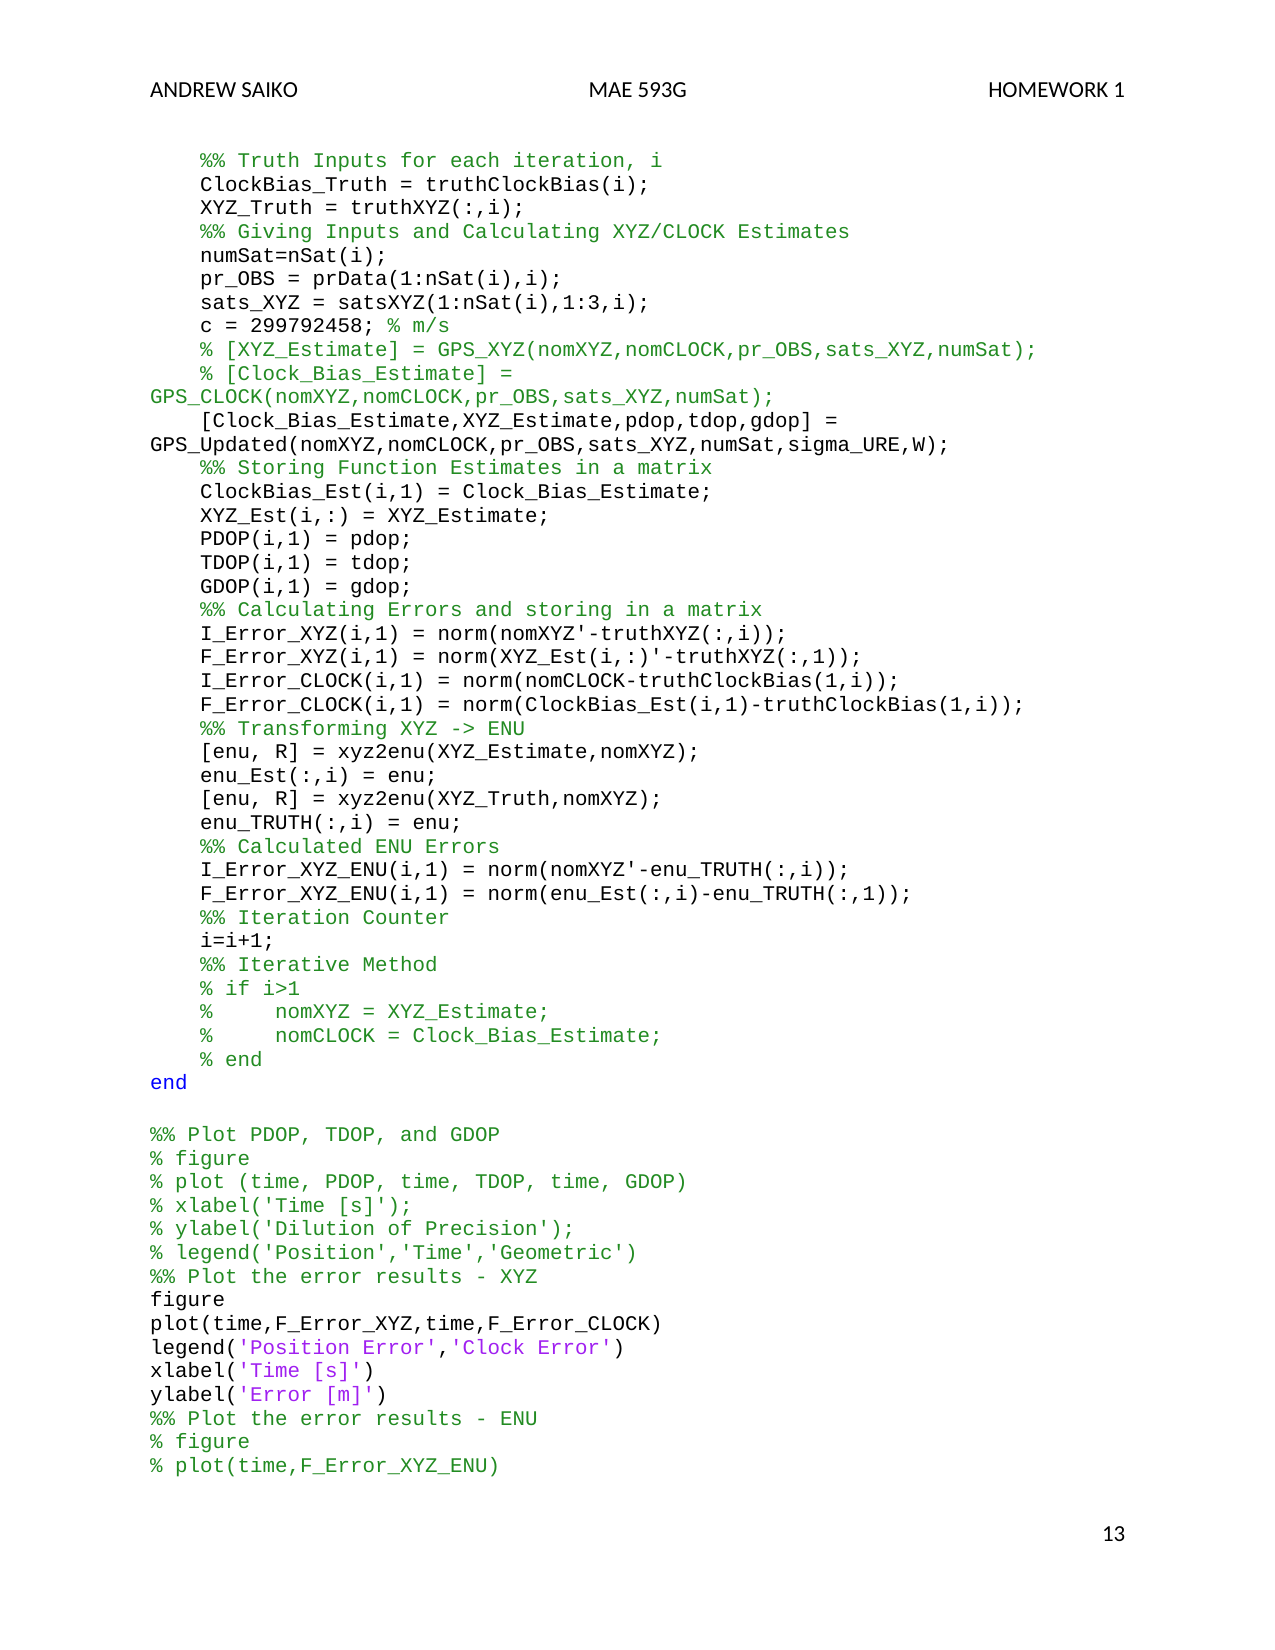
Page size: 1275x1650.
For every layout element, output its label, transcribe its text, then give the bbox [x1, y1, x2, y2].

text numSat=nSat(i); [150, 244, 1125, 268]
text % [Clock_Bias_Estimate] = GPS_CLOCK(nomXYZ,nomCLOCK,pr_OBS,sats_XYZ,numSat); [150, 363, 1125, 410]
text %% Calculated ENU Errors [150, 836, 1125, 859]
text % figure [150, 1147, 1125, 1171]
text sats_XYZ = satsXYZ(1:nSat(i),1:3,i); [150, 292, 1125, 316]
text [enu, R] = xyz2enu(XYZ_Truth,nomXYZ); [150, 788, 1125, 812]
text F_Error_XYZ(i,1) = norm(XYZ_Est(i,:)'-truthXYZ(:,1)); [150, 647, 1125, 670]
text plot(time,F_Error_XYZ,time,F_Error_CLOCK) [150, 1313, 1125, 1337]
text %% Truth Inputs for each iteration, i [150, 150, 1125, 174]
text %% Plot the error results - XYZ [150, 1266, 1125, 1289]
text ClockBias_Truth = truthClockBias(i); [150, 174, 1125, 197]
text [enu, R] = xyz2enu(XYZ_Estimate,nomXYZ); [150, 741, 1125, 765]
text % figure [150, 1431, 1125, 1455]
text XYZ_Truth = truthXYZ(:,i); [150, 197, 1125, 221]
text enu_Est(:,i) = enu; [150, 765, 1125, 788]
text % legend('Position','Time','Geometric') [150, 1242, 1125, 1266]
text ylabel('Error [m]') [150, 1384, 1125, 1408]
text XYZ_Est(i,:) = XYZ_Estimate; [150, 505, 1125, 528]
text [Clock_Bias_Estimate,XYZ_Estimate,pdop,tdop,gdop] = GPS_Updated(nomXYZ,nomCLOCK,pr_OBS,sats_XYZ,numSat,sigma_URE,W); [150, 410, 1125, 457]
text %% Plot PDOP, TDOP, and GDOP [150, 1124, 1125, 1147]
text %% Giving Inputs and Calculating XYZ/CLOCK Estimates [150, 221, 1125, 244]
text % plot (time, PDOP, time, TDOP, time, GDOP) [150, 1171, 1125, 1195]
text GDOP(i,1) = gdop; [150, 576, 1125, 599]
text % nomCLOCK = Clock_Bias_Estimate; [150, 1025, 1125, 1048]
text % plot(time,F_Error_XYZ_ENU) [150, 1455, 1125, 1478]
text TDOP(i,1) = tdop; [150, 552, 1125, 576]
text %% Transforming XYZ -> ENU [150, 717, 1125, 741]
text enu_TRUTH(:,i) = enu; [150, 812, 1125, 836]
text % ylabel('Dilution of Precision'); [150, 1218, 1125, 1242]
text F_Error_CLOCK(i,1) = norm(ClockBias_Est(i,1)-truthClockBias(1,i)); [150, 694, 1125, 717]
text xlabel('Time [s]') [150, 1360, 1125, 1384]
text F_Error_XYZ_ENU(i,1) = norm(enu_Est(:,i)-enu_TRUTH(:,1)); [150, 883, 1125, 907]
text i=i+1; [150, 930, 1125, 954]
text %% Calculating Errors and storing in a matrix [150, 599, 1125, 623]
text % if i>1 [150, 978, 1125, 1001]
text I_Error_XYZ(i,1) = norm(nomXYZ'-truthXYZ(:,i)); [150, 623, 1125, 647]
text pr_OBS = prData(1:nSat(i),i); [150, 268, 1125, 292]
text % [XYZ_Estimate] = GPS_XYZ(nomXYZ,nomCLOCK,pr_OBS,sats_XYZ,numSat); [150, 339, 1125, 363]
text I_Error_XYZ_ENU(i,1) = norm(nomXYZ'-enu_TRUTH(:,i)); [150, 859, 1125, 883]
text c = 299792458; % m/s [150, 316, 1125, 339]
text % xlabel('Time [s]'); [150, 1195, 1125, 1218]
text %% Storing Function Estimates in a matrix [150, 457, 1125, 481]
text % nomXYZ = XYZ_Estimate; [150, 1001, 1125, 1025]
text %% Iterative Method [150, 954, 1125, 978]
text figure [150, 1289, 1125, 1313]
text %% Iteration Counter [150, 907, 1125, 930]
text ClockBias_Est(i,1) = Clock_Bias_Estimate; [150, 481, 1125, 505]
text PDOP(i,1) = pdop; [150, 528, 1125, 552]
text legend('Position Error','Clock Error') [150, 1337, 1125, 1360]
text I_Error_CLOCK(i,1) = norm(nomCLOCK-truthClockBias(1,i)); [150, 670, 1125, 694]
text end [150, 1072, 1125, 1096]
text % end [150, 1048, 1125, 1072]
text %% Plot the error results - ENU [150, 1408, 1125, 1431]
